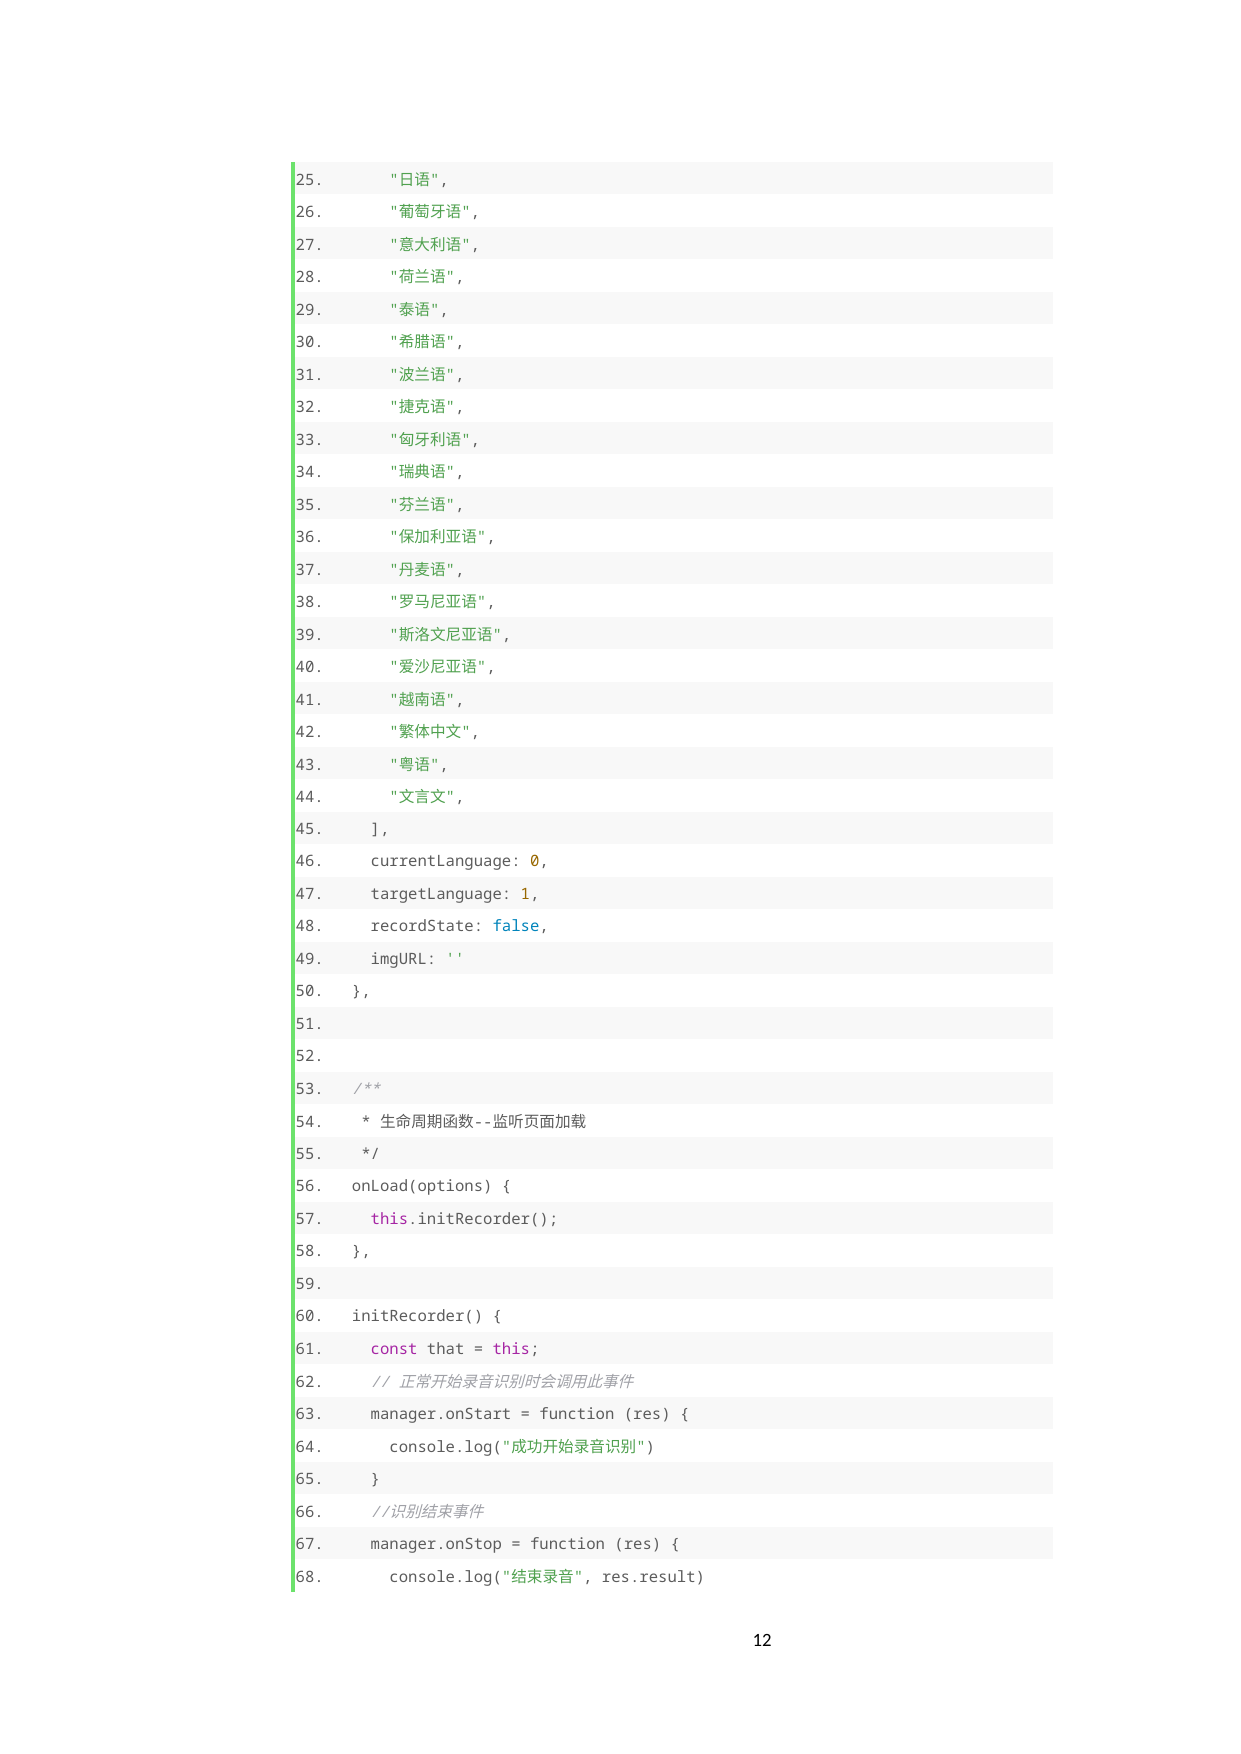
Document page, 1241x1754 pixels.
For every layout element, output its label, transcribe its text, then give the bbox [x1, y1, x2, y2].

list "匈牙利语", [295, 422, 1053, 454]
list /** [295, 1072, 1053, 1104]
list "粤语", [295, 747, 1053, 779]
list }, [295, 974, 1053, 1007]
list initRecorder() { [295, 1299, 1053, 1332]
list "芬兰语", [295, 487, 1053, 519]
list //识别结束事件 [295, 1494, 1053, 1527]
list }, [295, 1234, 1053, 1267]
list "保加利亚语", [295, 519, 1053, 552]
list "葡萄牙语", [295, 194, 1053, 227]
list onLoad(options) { [295, 1169, 1053, 1202]
list "丹麦语", [295, 552, 1053, 584]
list this.initRecorder(); [295, 1202, 1053, 1234]
list "文言文", [295, 779, 1053, 812]
list "泰语", [295, 292, 1053, 324]
list "爱沙尼亚语", [295, 649, 1053, 682]
list "越南语", [295, 682, 1053, 714]
list recordState: false, [295, 909, 1053, 942]
list "斯洛文尼亚语", [295, 617, 1053, 649]
list console.log("结束录音", res.result) [295, 1559, 1053, 1592]
list manager.onStop = function (res) { [295, 1527, 1053, 1559]
list const that = this; [295, 1332, 1053, 1364]
list "荷兰语", [295, 259, 1053, 292]
list ], [295, 812, 1053, 844]
list * 生命周期函数--监听页面加载 [295, 1104, 1053, 1137]
list console.log("成功开始录音识别") [295, 1429, 1053, 1462]
list */ [295, 1137, 1053, 1169]
list currentLanguage: 0, [295, 844, 1053, 877]
list "捷克语", [295, 389, 1053, 422]
list } [295, 1462, 1053, 1494]
list // 正常开始录音识别时会调用此事件 [295, 1364, 1053, 1397]
list "希腊语", [295, 324, 1053, 357]
list targetLanguage: 1, [295, 877, 1053, 909]
list "繁体中文", [295, 714, 1053, 747]
list "罗马尼亚语", [295, 584, 1053, 617]
list imgURL: '' [295, 942, 1053, 974]
list manager.onStart = function (res) { [295, 1397, 1053, 1429]
list "意大利语", [295, 227, 1053, 259]
list "日语", [295, 162, 1053, 194]
list "瑞典语", [295, 454, 1053, 487]
list "波兰语", [295, 357, 1053, 389]
